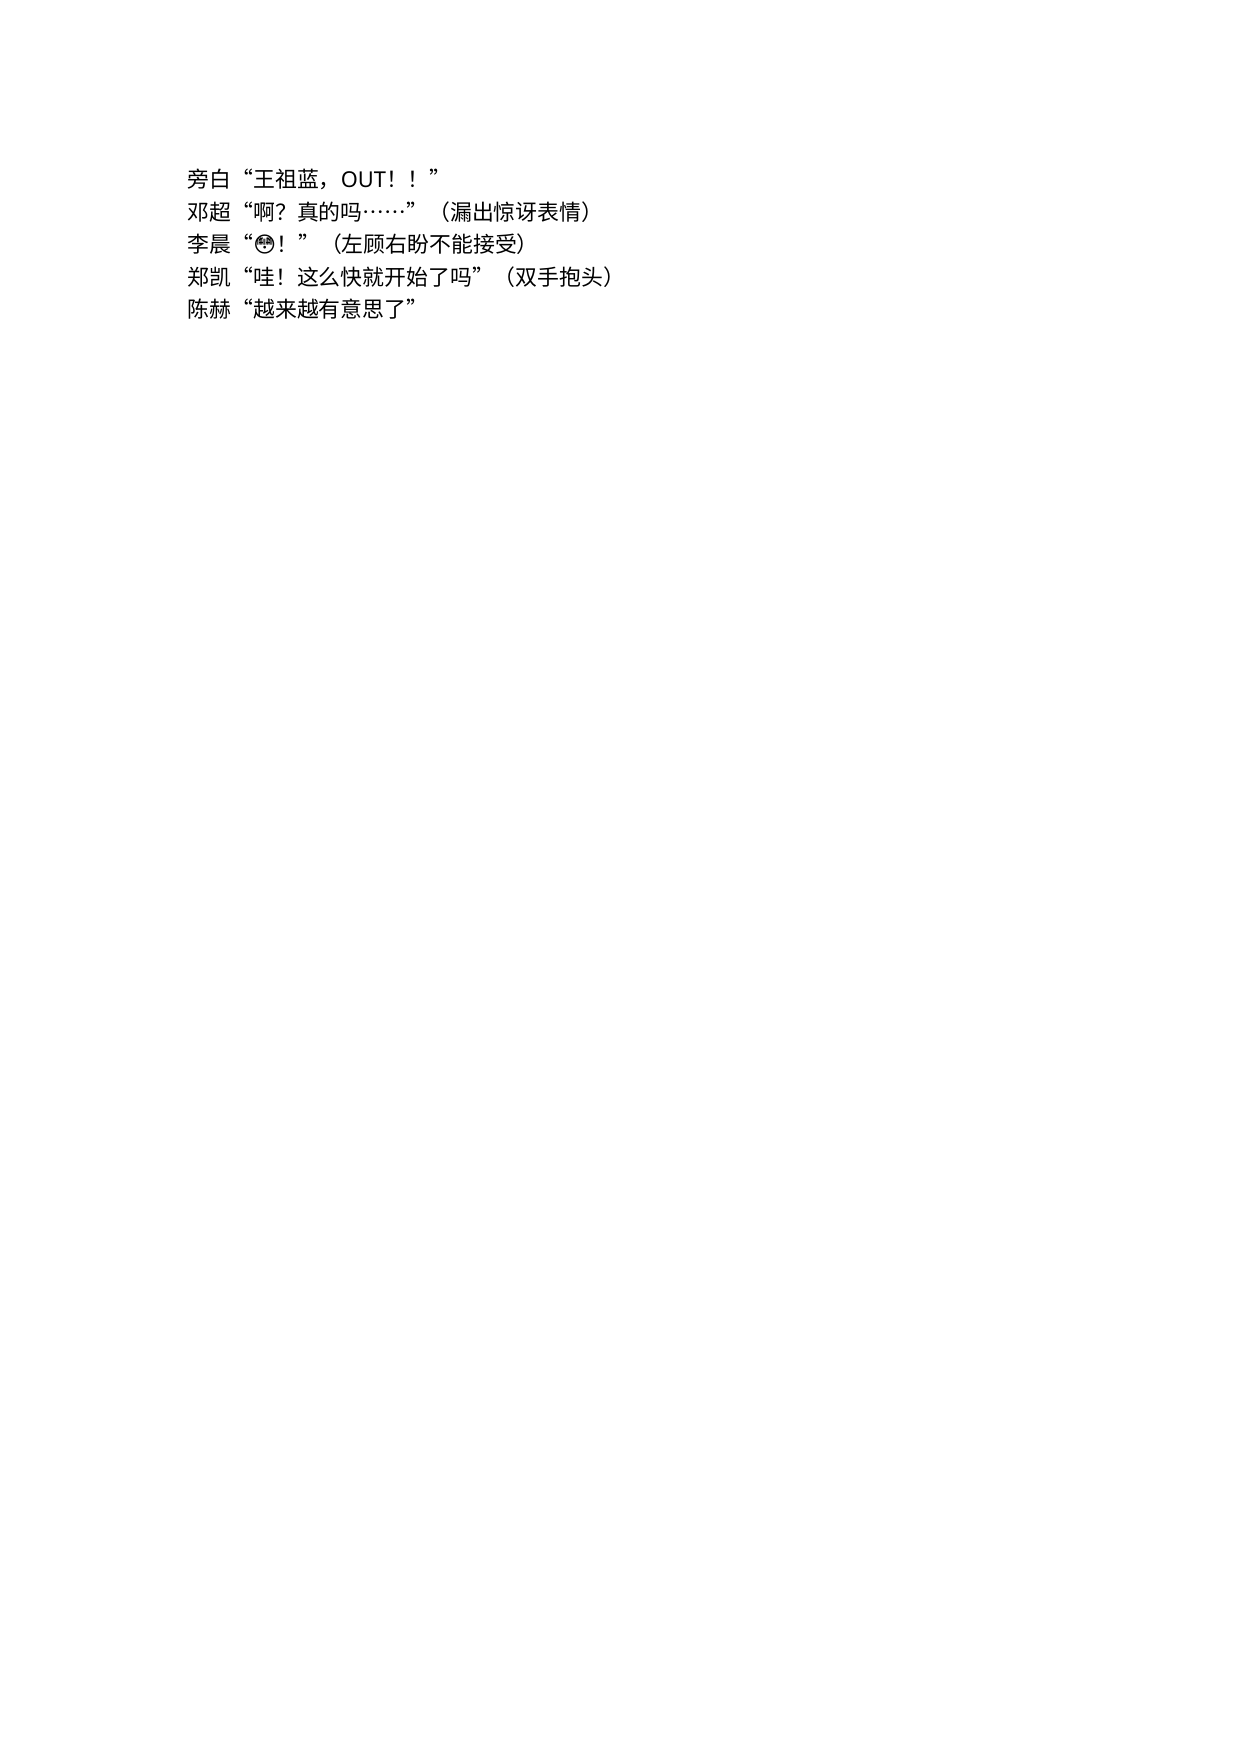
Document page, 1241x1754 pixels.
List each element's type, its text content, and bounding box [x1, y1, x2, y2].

text 郑凯“哇！这么快就开始了吗”（双手抱头） [187, 259, 1053, 292]
text 邓超“啊？真的吗……”（漏出惊讶表情） [187, 194, 1053, 227]
text 旁白“王祖蓝，OUT！！” [187, 162, 1053, 194]
text 陈赫“越来越有意思了” [187, 292, 1053, 324]
text 李晨“😳！”（左顾右盼不能接受） [187, 227, 1053, 259]
